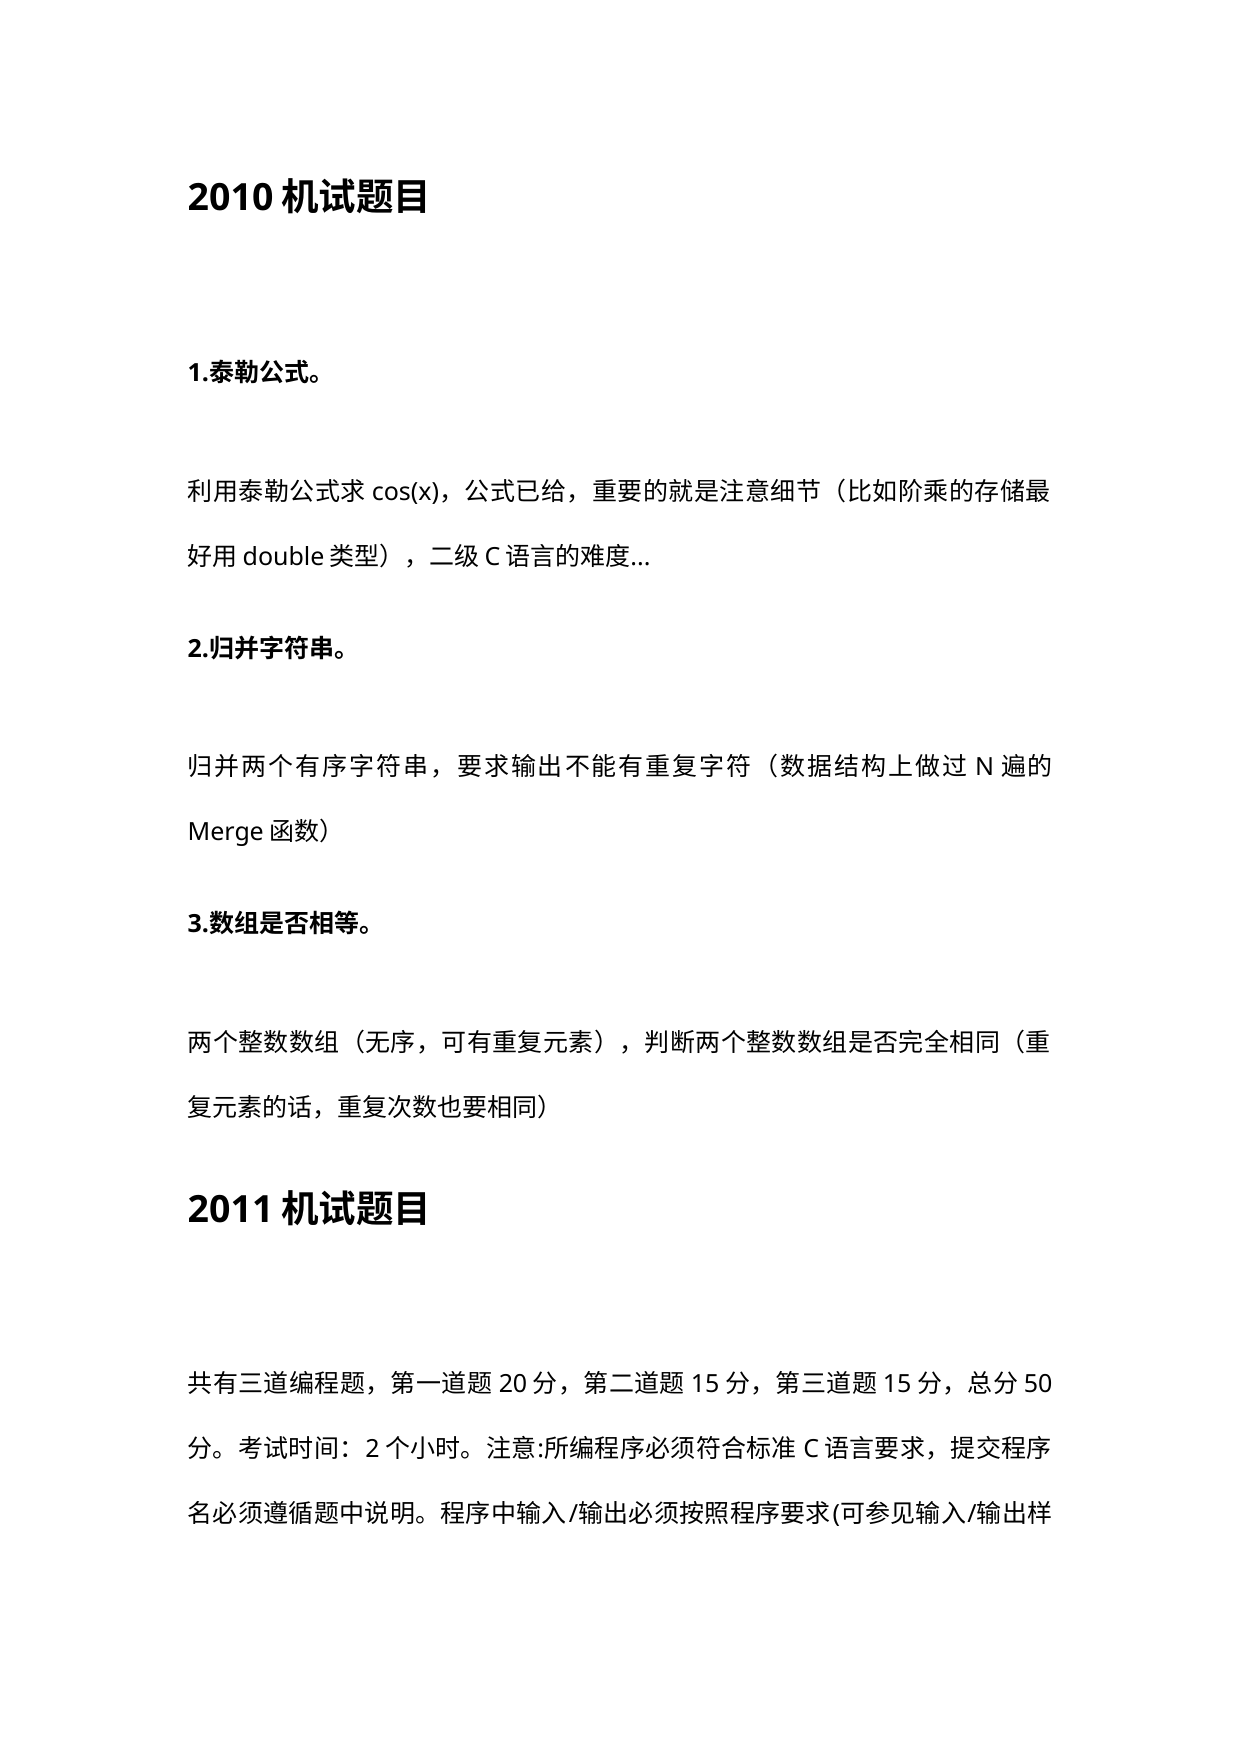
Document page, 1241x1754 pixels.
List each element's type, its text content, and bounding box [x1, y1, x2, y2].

text 两个整数数组（无序，可有重复元素），判断两个整数数组是否完全相同（重复元素的话，重复次数也要相同） [187, 1008, 1053, 1138]
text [187, 1349, 1053, 1544]
subtitle 2010机试题目 [187, 162, 1053, 227]
subtitle 1.泰勒公式。 [187, 338, 1053, 403]
text 利用泰勒公式求cos(x)，公式已给，重要的就是注意细节（比如阶乘的存储最好用double类型），二级C语言的难度... [187, 457, 1053, 587]
subtitle 2.归并字符串。 [187, 614, 1053, 679]
text 归并两个有序字符串，要求输出不能有重复字符（数据结构上做过N遍的Merge函数） [187, 732, 1053, 862]
subtitle 3.数组是否相等。 [187, 889, 1053, 954]
subtitle 2011机试题目 [187, 1173, 1053, 1238]
